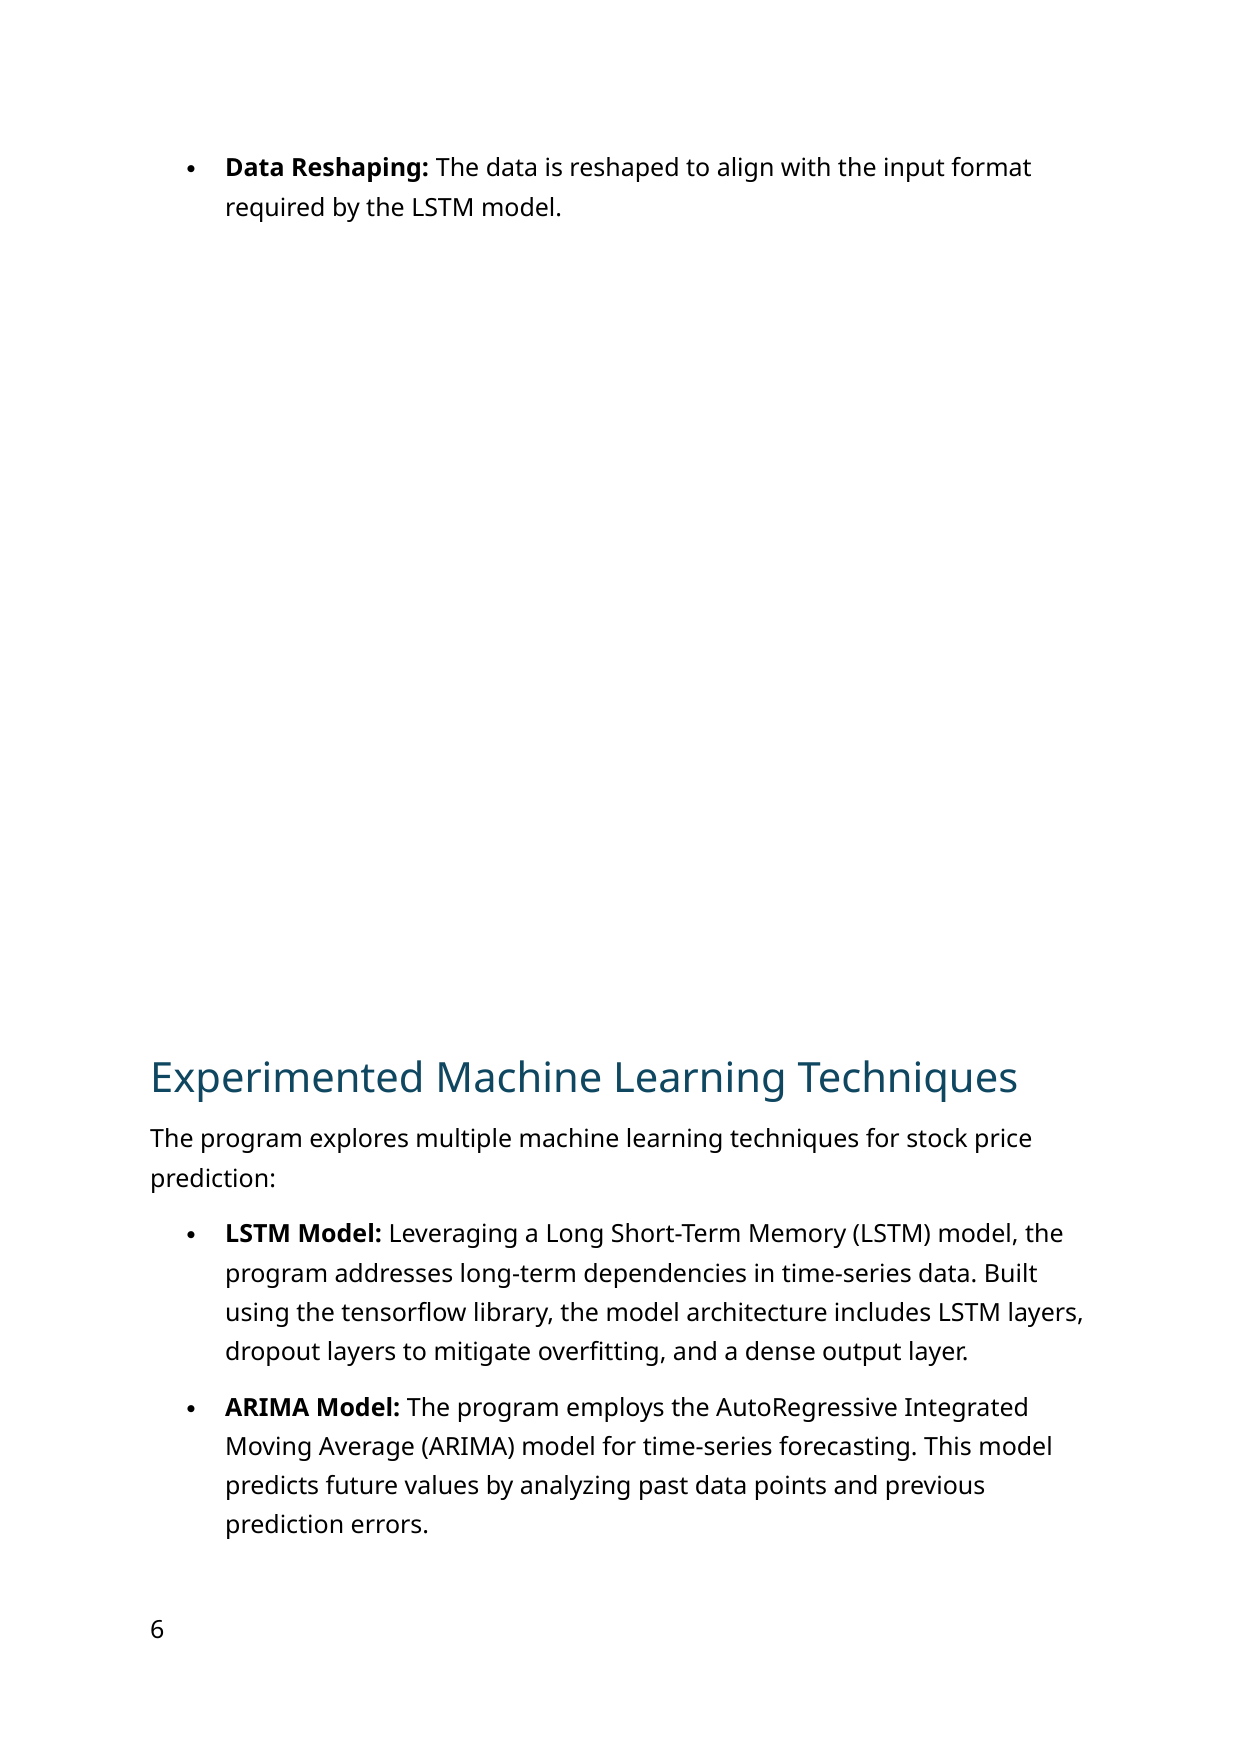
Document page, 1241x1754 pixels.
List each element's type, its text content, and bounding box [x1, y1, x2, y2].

list ARIMA Model: The program employs the AutoRegressive Integrated Moving Average (ARIMA) model for time-series forecasting. This model predicts future values by analyzing past data points and previous prediction errors. [187, 1389, 1090, 1541]
text The program explores multiple machine learning techniques for stock price prediction: [150, 1121, 1090, 1194]
list Data Reshaping: The data is reshaped to align with the input format required by the LSTM model. [187, 150, 1090, 223]
subtitle Experimented Machine Learning Techniques [150, 1047, 1090, 1104]
list LSTM Model: Leveraging a Long Short-Term Memory (LSTM) model, the program addresses long-term dependencies in time-series data. Built using the tensorflow library, the model architecture includes LSTM layers, dropout layers to mitigate overfitting, and a dense output layer. [187, 1216, 1090, 1368]
